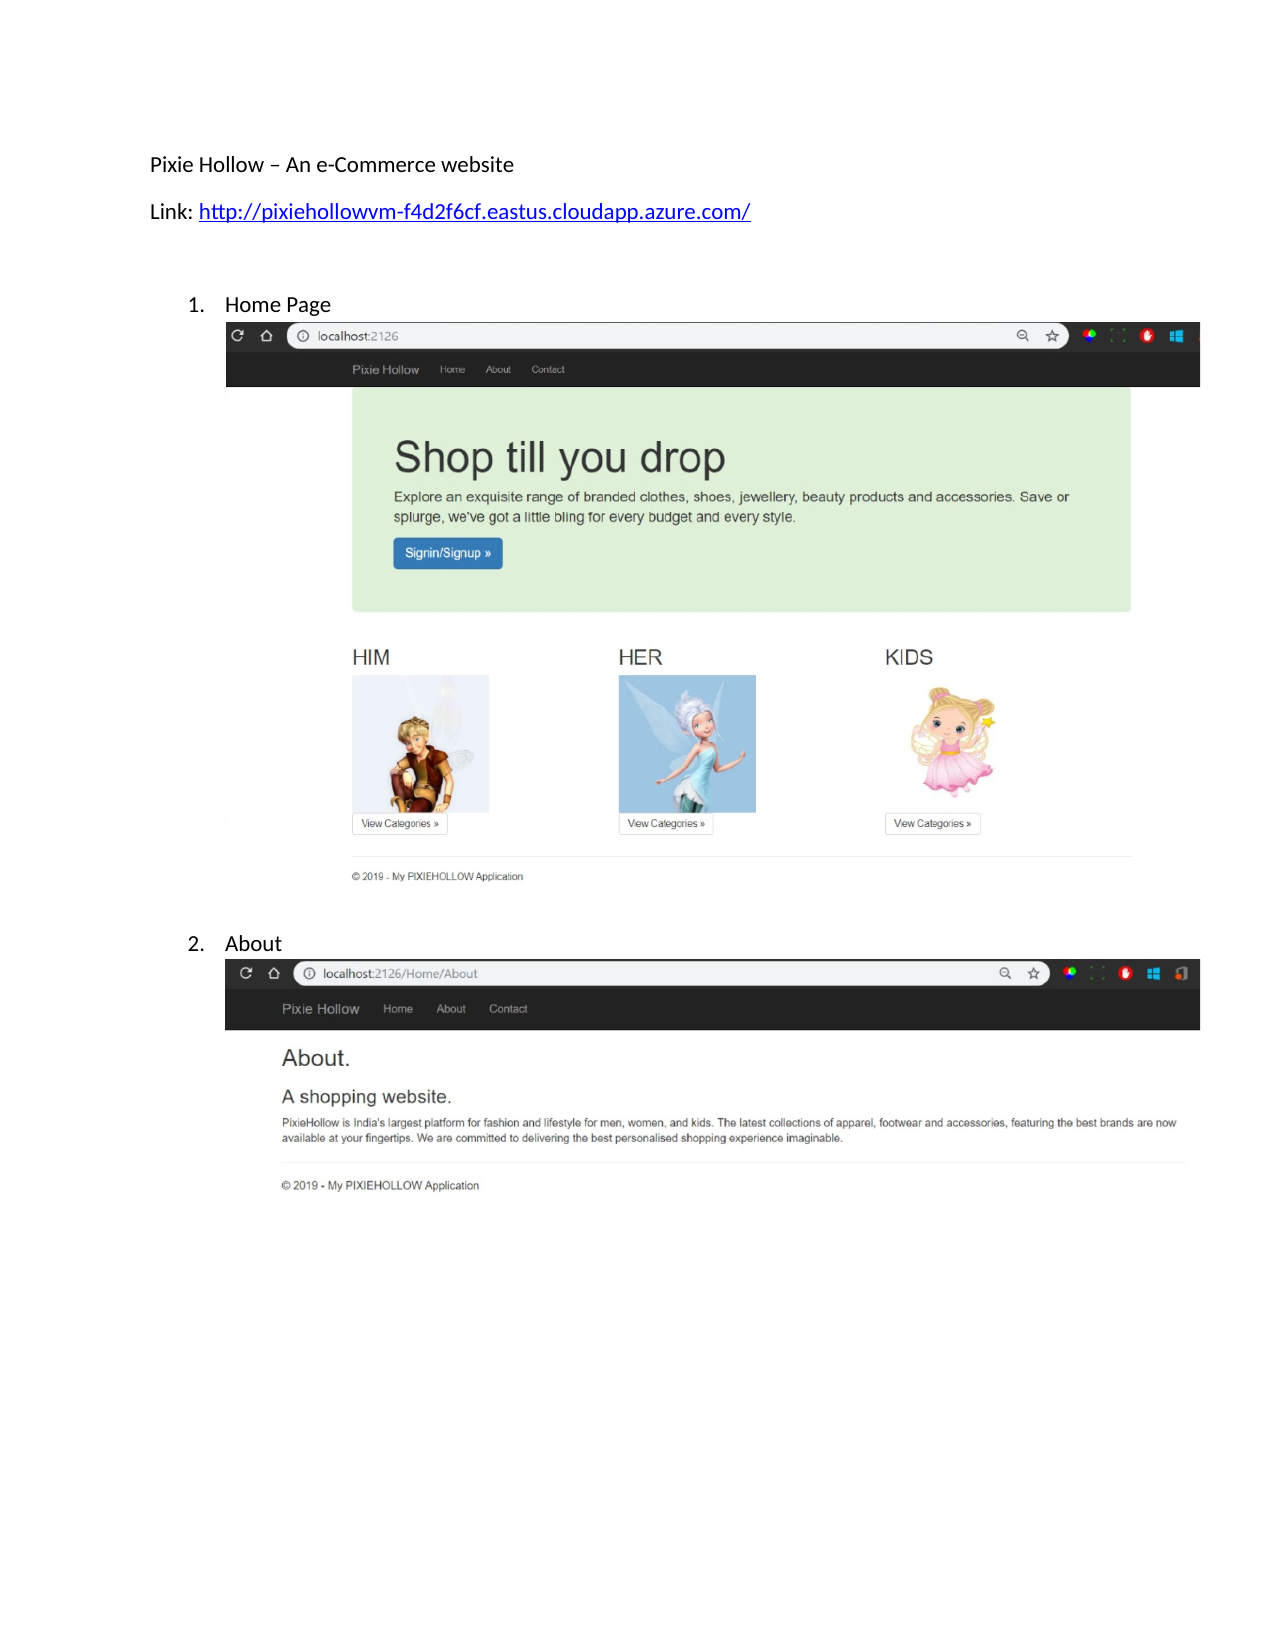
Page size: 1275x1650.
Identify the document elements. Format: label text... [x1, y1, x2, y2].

picture [225, 959, 1200, 1211]
text Link: http://pixiehollowvm-f4d2f6cf.eastus.cloudapp.azure.com/ [150, 197, 1125, 225]
picture [225, 320, 1200, 897]
text Pixie Hollow – An e-Commerce website [150, 150, 1125, 178]
